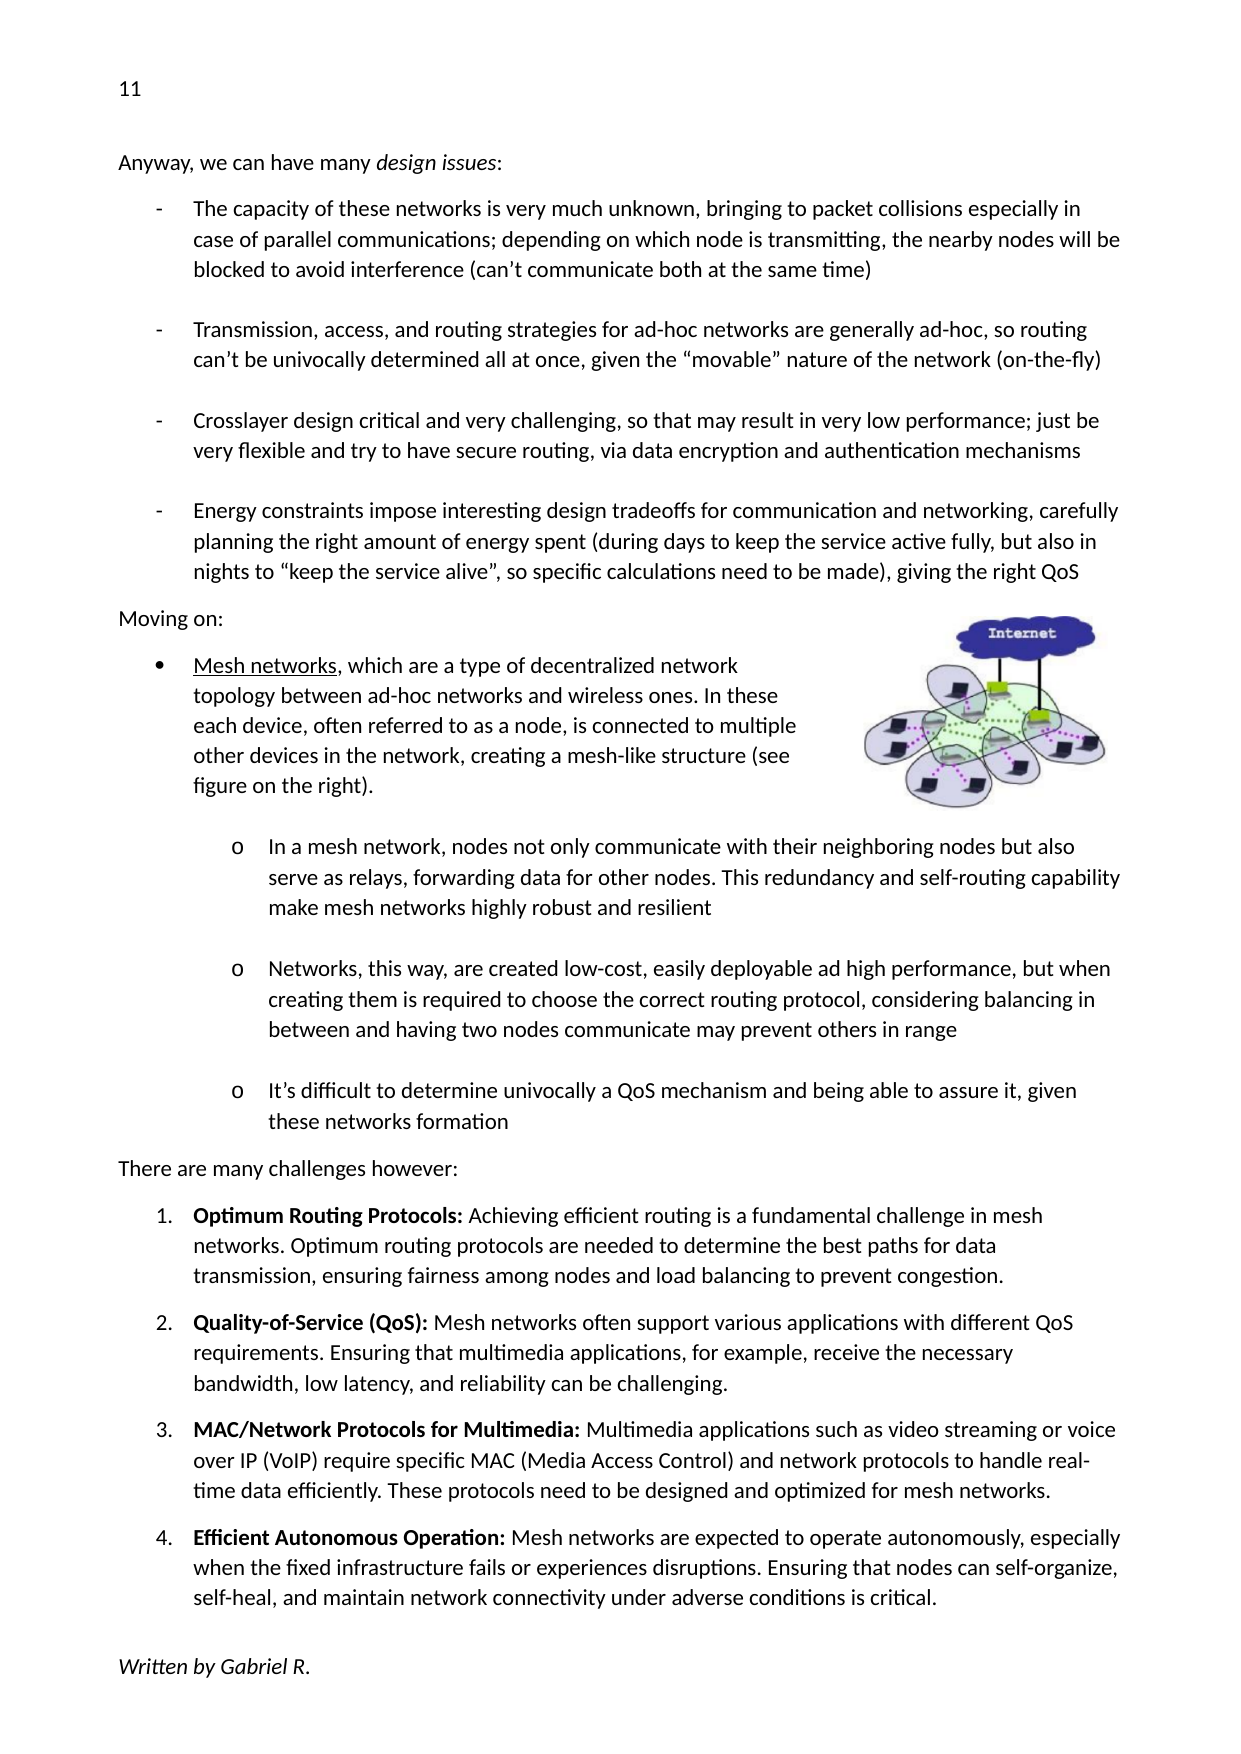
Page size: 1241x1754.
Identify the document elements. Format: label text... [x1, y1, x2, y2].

list In a mesh network, nodes not only communicate with their neighboring nodes but also serve as relays, forwarding data for other nodes. This redundancy and self-routing capability make mesh networks highly robust and resilient [231, 832, 1122, 922]
list It’s difficult to determine univocally a QoS mechanism and being able to assure it, given these networks formation [231, 1076, 1122, 1135]
list Efficient Autonomous Operation: Mesh networks are expected to operate autonomously, especially when the fixed infrastructure fails or experiences disruptions. Ensuring that nodes can self-organize, self-heal, and maintain network connectivity under adverse conditions is critical. [156, 1523, 1122, 1611]
list MAC/Network Protocols for Multimedia: Multimedia applications such as video streaming or voice over IP (VoIP) require specific MAC (Media Access Control) and network protocols to handle real-time data efficiently. These protocols need to be designed and optimized for mesh networks. [156, 1416, 1122, 1504]
list Crosslayer design critical and very challenging, so that may result in very low performance; just be very flexible and try to have secure routing, via data encryption and authentication mechanisms [156, 406, 1122, 464]
picture [842, 595, 1136, 812]
list Optimum Routing Protocols: Achieving efficient routing is a fundamental challenge in mesh networks. Optimum routing protocols are needed to determine the best paths for data transmission, ensuring fairness among nodes and load balancing to prevent congestion. [156, 1201, 1122, 1289]
list Quality-of-Service (QoS): Mesh networks often support various applications with different QoS requirements. Ensuring that multimedia applications, for example, receive the necessary bandwidth, low latency, and reliability can be challenging. [156, 1308, 1122, 1397]
list Energy constraints impose interesting design tradeoffs for communication and networking, carefully planning the right amount of energy spent (during days to keep the service active fully, but also in nights to “keep the service alive”, so specific calculations need to be made), giving the right QoS [156, 497, 1122, 585]
text There are many challenges however: [118, 1154, 1122, 1182]
list The capacity of these networks is very much unknown, bringing to packet collisions especially in case of parallel communications; depending on which node is transmitting, the nearby nodes will be blocked to avoid interference (can’t communicate both at the same time) [156, 194, 1122, 283]
text Anyway, we can have many design issues: [118, 148, 1122, 176]
list Transmission, access, and routing strategies for ad-hoc networks are generally ad-hoc, so routing can’t be univocally determined all at once, given the “movable” nature of the network (on-the-fly) [156, 315, 1122, 373]
text Moving on: [118, 604, 842, 632]
list Networks, this way, are created low-cost, easily deployable ad high performance, but when creating them is required to choose the correct routing protocol, considering balancing in between and having two nodes communicate may prevent others in range [231, 954, 1122, 1043]
list Mesh networks, which are a type of decentralized network topology between ad-hoc networks and wireless ones. In these each device, often referred to as a node, is connected to multiple other devices in the network, creating a mesh-like structure (see figure on the right). [156, 651, 842, 799]
